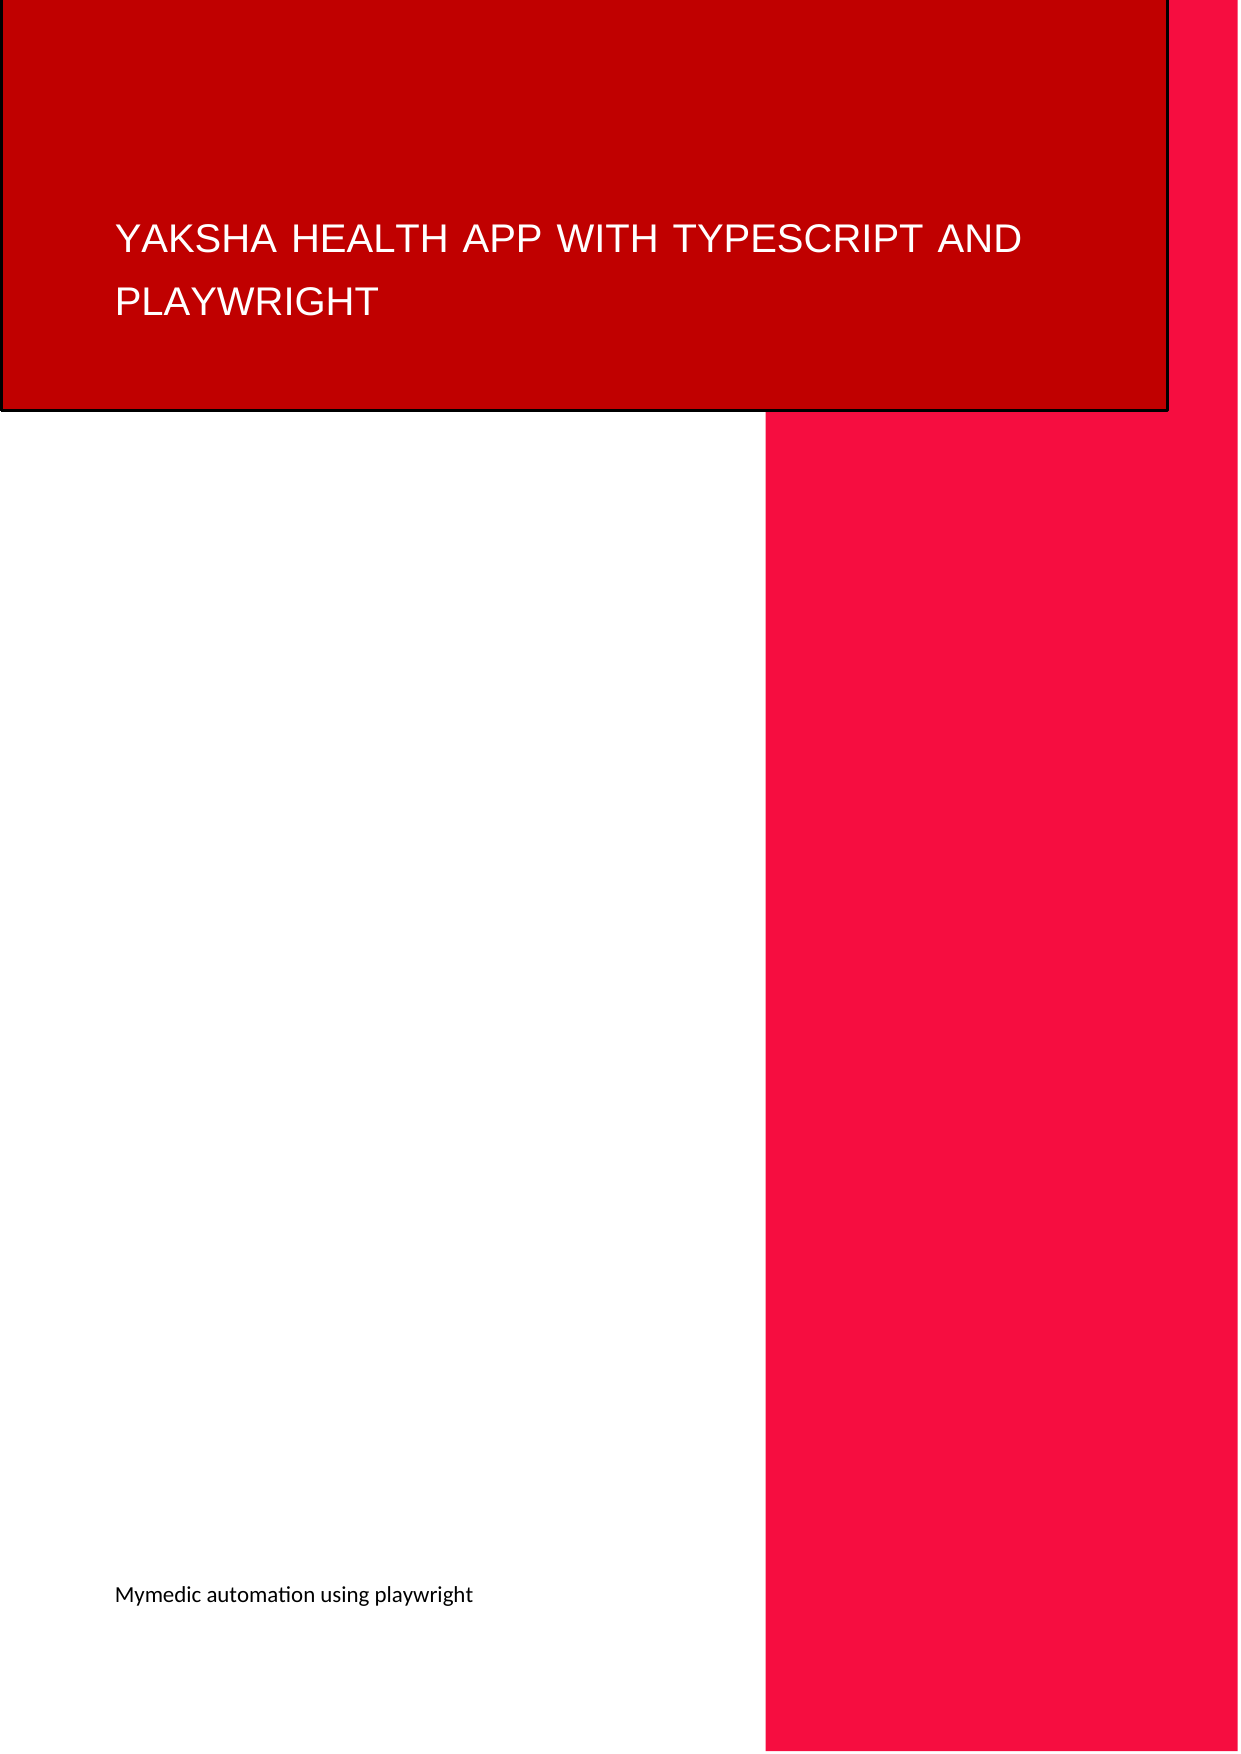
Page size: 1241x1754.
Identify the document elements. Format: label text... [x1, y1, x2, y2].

title yaksha health app with typescript and [114, 205, 1163, 263]
title playwright [114, 268, 1163, 325]
